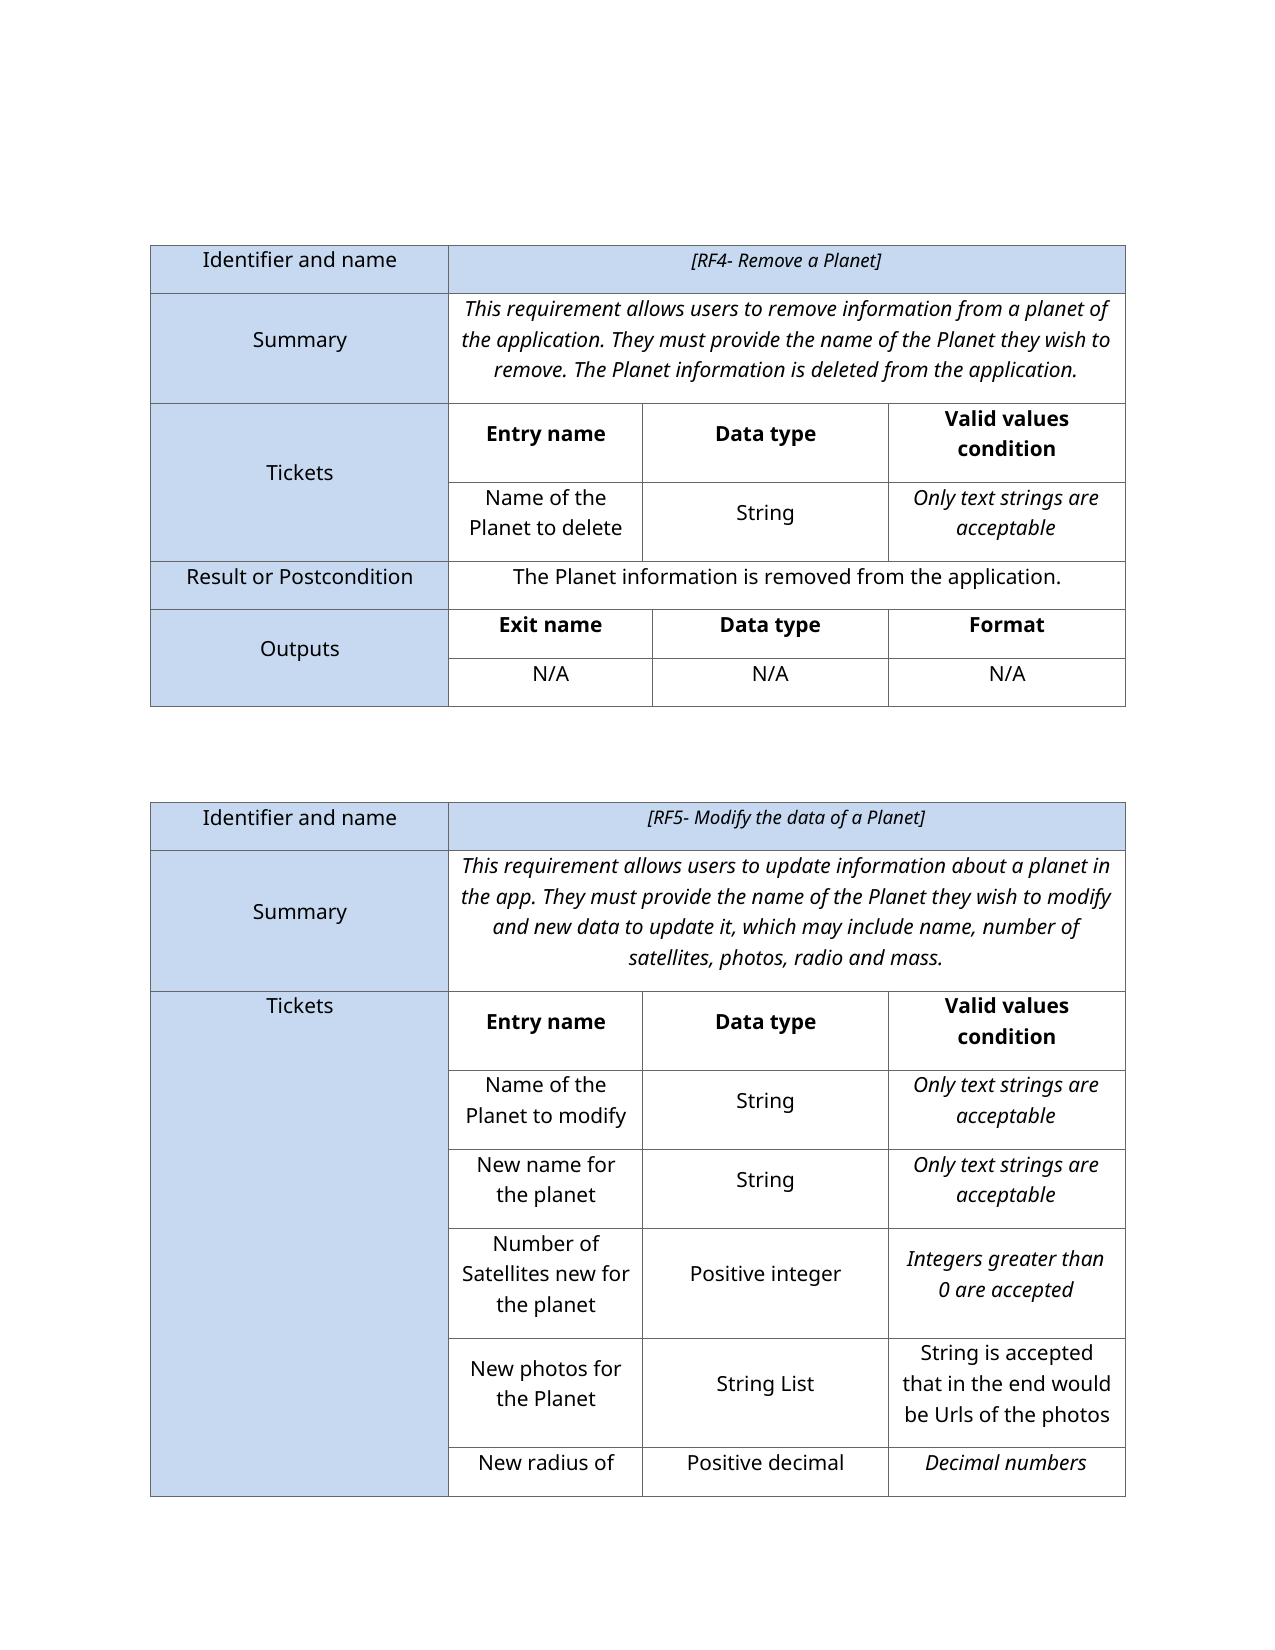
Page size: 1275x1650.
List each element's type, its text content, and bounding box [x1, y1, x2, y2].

table_cell Positive decimal [643, 1448, 888, 1496]
table_cell The Planet information is removed from the application. [449, 562, 1125, 609]
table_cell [889, 1448, 1125, 1496]
table_cell Outputs [151, 610, 448, 706]
table_header [RF4- Remove a Planet] [449, 246, 1125, 293]
table_cell Data type [643, 404, 888, 482]
table_header Identifier and name [151, 803, 448, 850]
table_cell Valid values condition [889, 992, 1125, 1069]
table_cell This requirement allows users to update information about a planet in the app. They must provide the name of the Planet they wish to modify and new data to update it, which may include name, number of satellites, photos, radio and mass. [449, 851, 1125, 991]
table_cell Summary [151, 294, 448, 403]
table_cell N/A [889, 659, 1125, 706]
table_cell Tickets [151, 992, 448, 1496]
table_cell N/A [449, 659, 652, 706]
table_cell Valid values condition [889, 404, 1125, 482]
table_cell String List [643, 1339, 888, 1447]
table_cell Only text strings are acceptable [889, 1150, 1125, 1228]
table_cell String is accepted that in the end would be Urls of the photos [889, 1339, 1125, 1447]
table_cell Only text strings are acceptable [889, 483, 1125, 561]
table_cell New photos for the Planet [449, 1339, 642, 1447]
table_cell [449, 1448, 642, 1496]
table_cell Entry name [449, 992, 642, 1069]
table_cell Positive integer [643, 1229, 888, 1337]
table_header Identifier and name [151, 246, 448, 293]
table_cell New name for the planet [449, 1150, 642, 1228]
table_cell Name of the Planet to delete [449, 483, 642, 561]
table_cell Result or Postcondition [151, 562, 448, 609]
table_header [RF5- Modify the data of a Planet] [449, 803, 1125, 850]
table_cell Entry name [449, 404, 642, 482]
table_cell Tickets [151, 404, 448, 561]
table_cell Name of the Planet to modify [449, 1071, 642, 1149]
table_cell Data type [653, 610, 888, 658]
table_cell String [643, 483, 888, 561]
table_cell Number of Satellites new for the planet [449, 1229, 642, 1337]
table_cell This requirement allows users to remove information from a planet of the application. They must provide the name of the Planet they wish to remove. The Planet information is deleted from the application. [449, 294, 1125, 403]
table_cell Summary [151, 851, 448, 991]
table_cell N/A [653, 659, 888, 706]
table_cell Data type [643, 992, 888, 1069]
table_cell Only text strings are acceptable [889, 1071, 1125, 1149]
table_cell Format [889, 610, 1125, 658]
table_cell String [643, 1150, 888, 1228]
table_cell Exit name [449, 610, 652, 658]
table_cell String [643, 1071, 888, 1149]
table_cell Integers greater than 0 are accepted [889, 1229, 1125, 1337]
